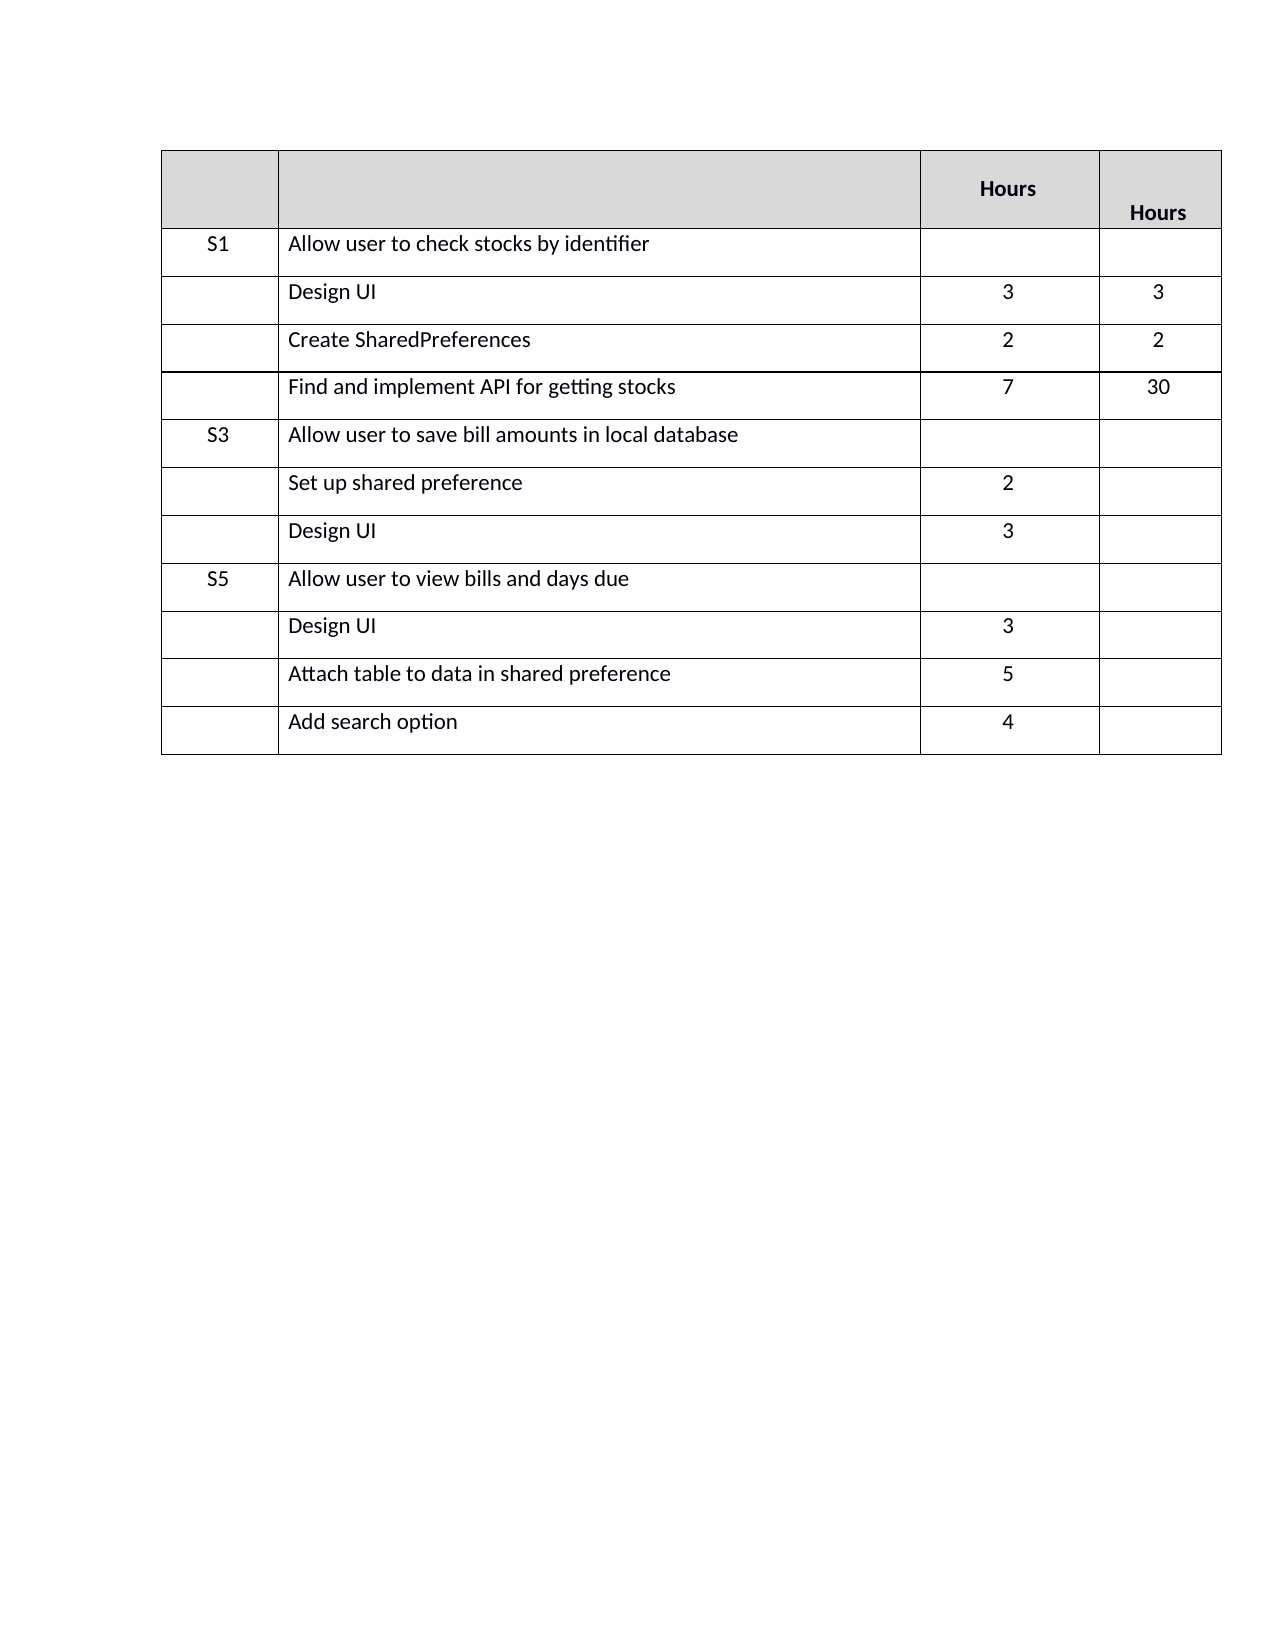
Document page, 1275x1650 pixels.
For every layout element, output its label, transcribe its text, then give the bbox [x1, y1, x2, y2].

table_cell 2 [921, 468, 1099, 515]
table_cell 7 [921, 373, 1099, 419]
table_cell S5 [162, 564, 278, 611]
table_cell S1 [162, 229, 278, 276]
table_cell [1100, 564, 1221, 611]
table_header Actual Hours [1100, 151, 1221, 228]
table_cell [162, 612, 278, 658]
table_cell Allow user to check stocks by identifier [279, 229, 920, 276]
table_cell 30 [1100, 373, 1221, 419]
table_cell 2 [921, 325, 1099, 371]
table_cell [1100, 229, 1221, 276]
table_cell 3 [1100, 277, 1221, 324]
table_cell S3 [162, 420, 278, 467]
table_cell [1100, 612, 1221, 658]
table_cell 3 [921, 277, 1099, 324]
table_cell Design UI [279, 612, 920, 658]
table_header Estimated Hours [921, 151, 1099, 228]
table_cell Set up shared preference [279, 468, 920, 515]
table_cell [921, 420, 1099, 467]
table_cell 2 [1100, 325, 1221, 371]
table_cell 3 [921, 516, 1099, 563]
table_cell [1100, 659, 1221, 706]
table_cell [162, 277, 278, 324]
table_cell Create SharedPreferences [279, 325, 920, 371]
table_cell 3 [921, 612, 1099, 658]
table_cell [1100, 707, 1221, 754]
table_cell Find and implement API for getting stocks [279, 373, 920, 419]
table_header Story ID [162, 151, 278, 228]
table_cell Design UI [279, 277, 920, 324]
table_cell [1100, 468, 1221, 515]
table_cell [921, 564, 1099, 611]
table_cell [162, 659, 278, 706]
table_cell [162, 325, 278, 371]
table_cell [162, 468, 278, 515]
table_cell 4 [921, 707, 1099, 754]
table_cell [162, 373, 278, 419]
table_cell [921, 229, 1099, 276]
table_cell [162, 516, 278, 563]
table_cell Attach table to data in shared preference [279, 659, 920, 706]
table_cell Allow user to view bills and days due [279, 564, 920, 611]
table_cell Design UI [279, 516, 920, 563]
table_cell Add search option [279, 707, 920, 754]
table_cell [162, 707, 278, 754]
table_cell [1100, 420, 1221, 467]
table_cell Allow user to save bill amounts in local database [279, 420, 920, 467]
table_header Story / Task [279, 151, 920, 228]
table_cell [1100, 516, 1221, 563]
table_cell 5 [921, 659, 1099, 706]
